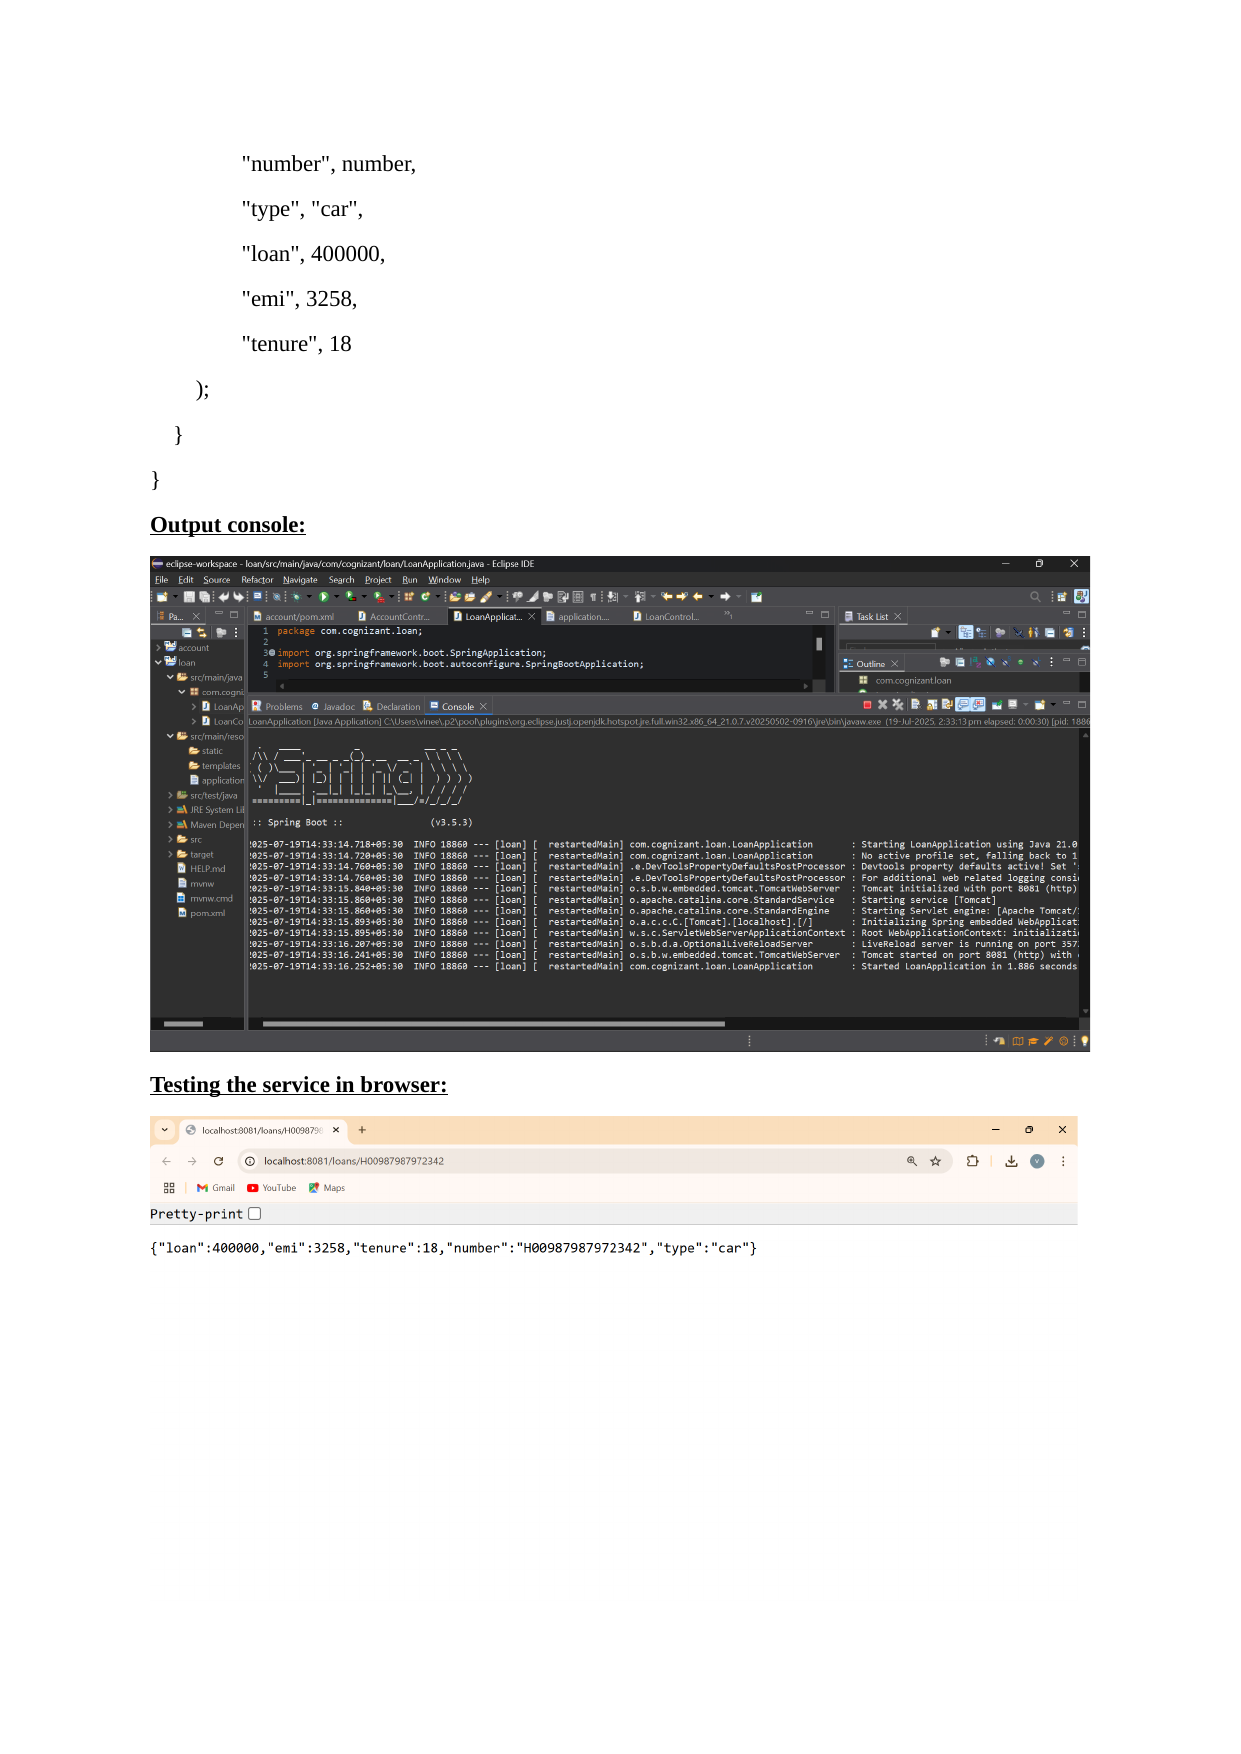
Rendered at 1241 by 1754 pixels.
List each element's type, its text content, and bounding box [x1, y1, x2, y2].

picture [150, 1116, 1078, 1601]
text "emi", 3258, [150, 285, 1090, 312]
text Testing the service in browser: [150, 1071, 1090, 1097]
text "loan", 400000, [150, 240, 1090, 267]
text "tenure", 18 [150, 330, 1090, 357]
text Output console: [150, 511, 1090, 537]
text "type", "car", [150, 195, 1090, 221]
text ); [150, 376, 1090, 402]
text "number", number, [150, 150, 1090, 176]
text } [150, 466, 1090, 492]
text } [150, 421, 1090, 447]
picture [150, 556, 1091, 1052]
